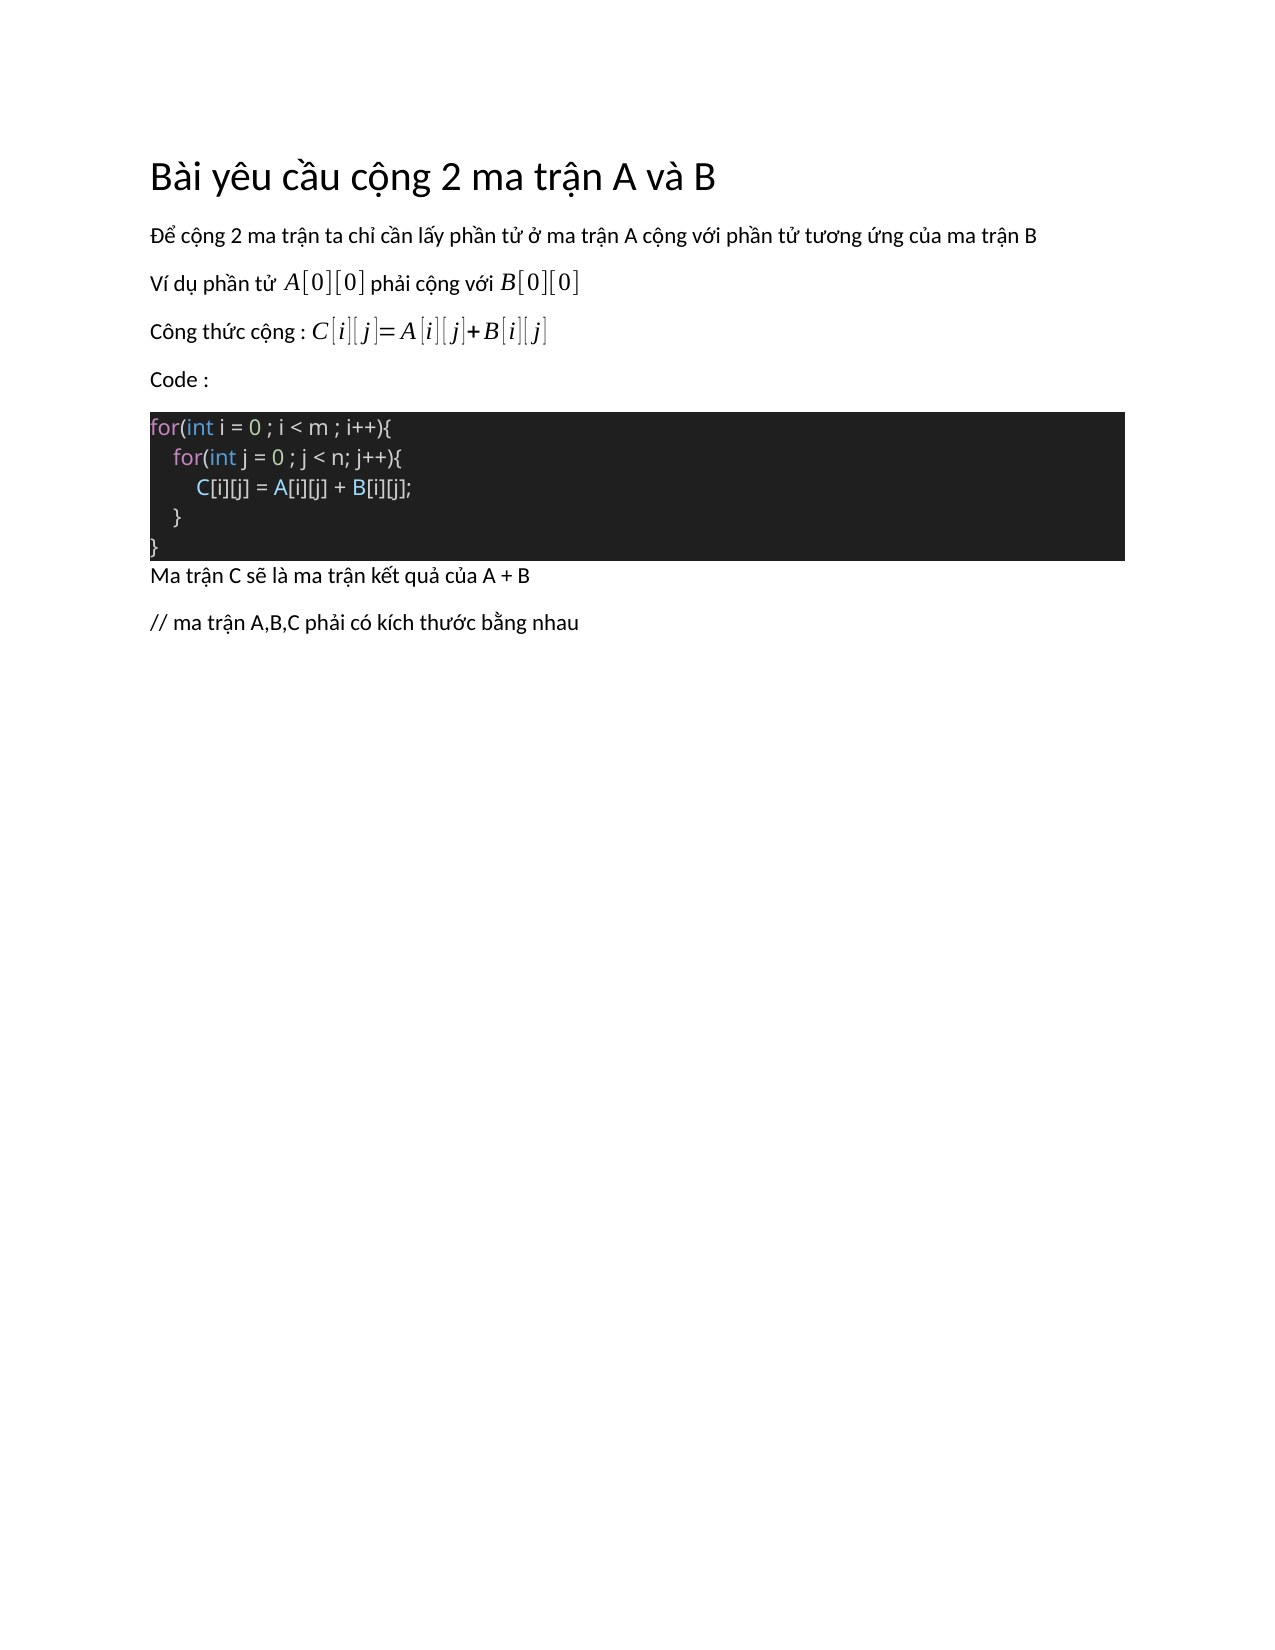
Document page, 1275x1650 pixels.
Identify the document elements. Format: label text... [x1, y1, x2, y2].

text Ma trận C sẽ là ma trận kết quả của A + B [150, 561, 1125, 589]
text for(int j = 0 ; j < n; j++){ [150, 442, 1125, 472]
text for(int i = 0 ; i < m ; i++){ [150, 412, 1125, 442]
text Bài yêu cầu cộng 2 ma trận A và B [150, 150, 1125, 201]
text Ví dụ phần tử phải cộng với [150, 268, 1125, 297]
text } [150, 531, 1125, 561]
text Công thức cộng : [150, 316, 1125, 346]
text Để cộng 2 ma trận ta chỉ cần lấy phần tử ở ma trận A cộng với phần tử tương ứng của ma trận B [150, 222, 1125, 249]
text } [150, 501, 1125, 531]
text C[i][j] = A[i][j] + B[i][j]; [150, 472, 1125, 501]
text // ma trận A,B,C phải có kích thước bằng nhau [150, 608, 1125, 636]
text Code : [150, 365, 1125, 393]
